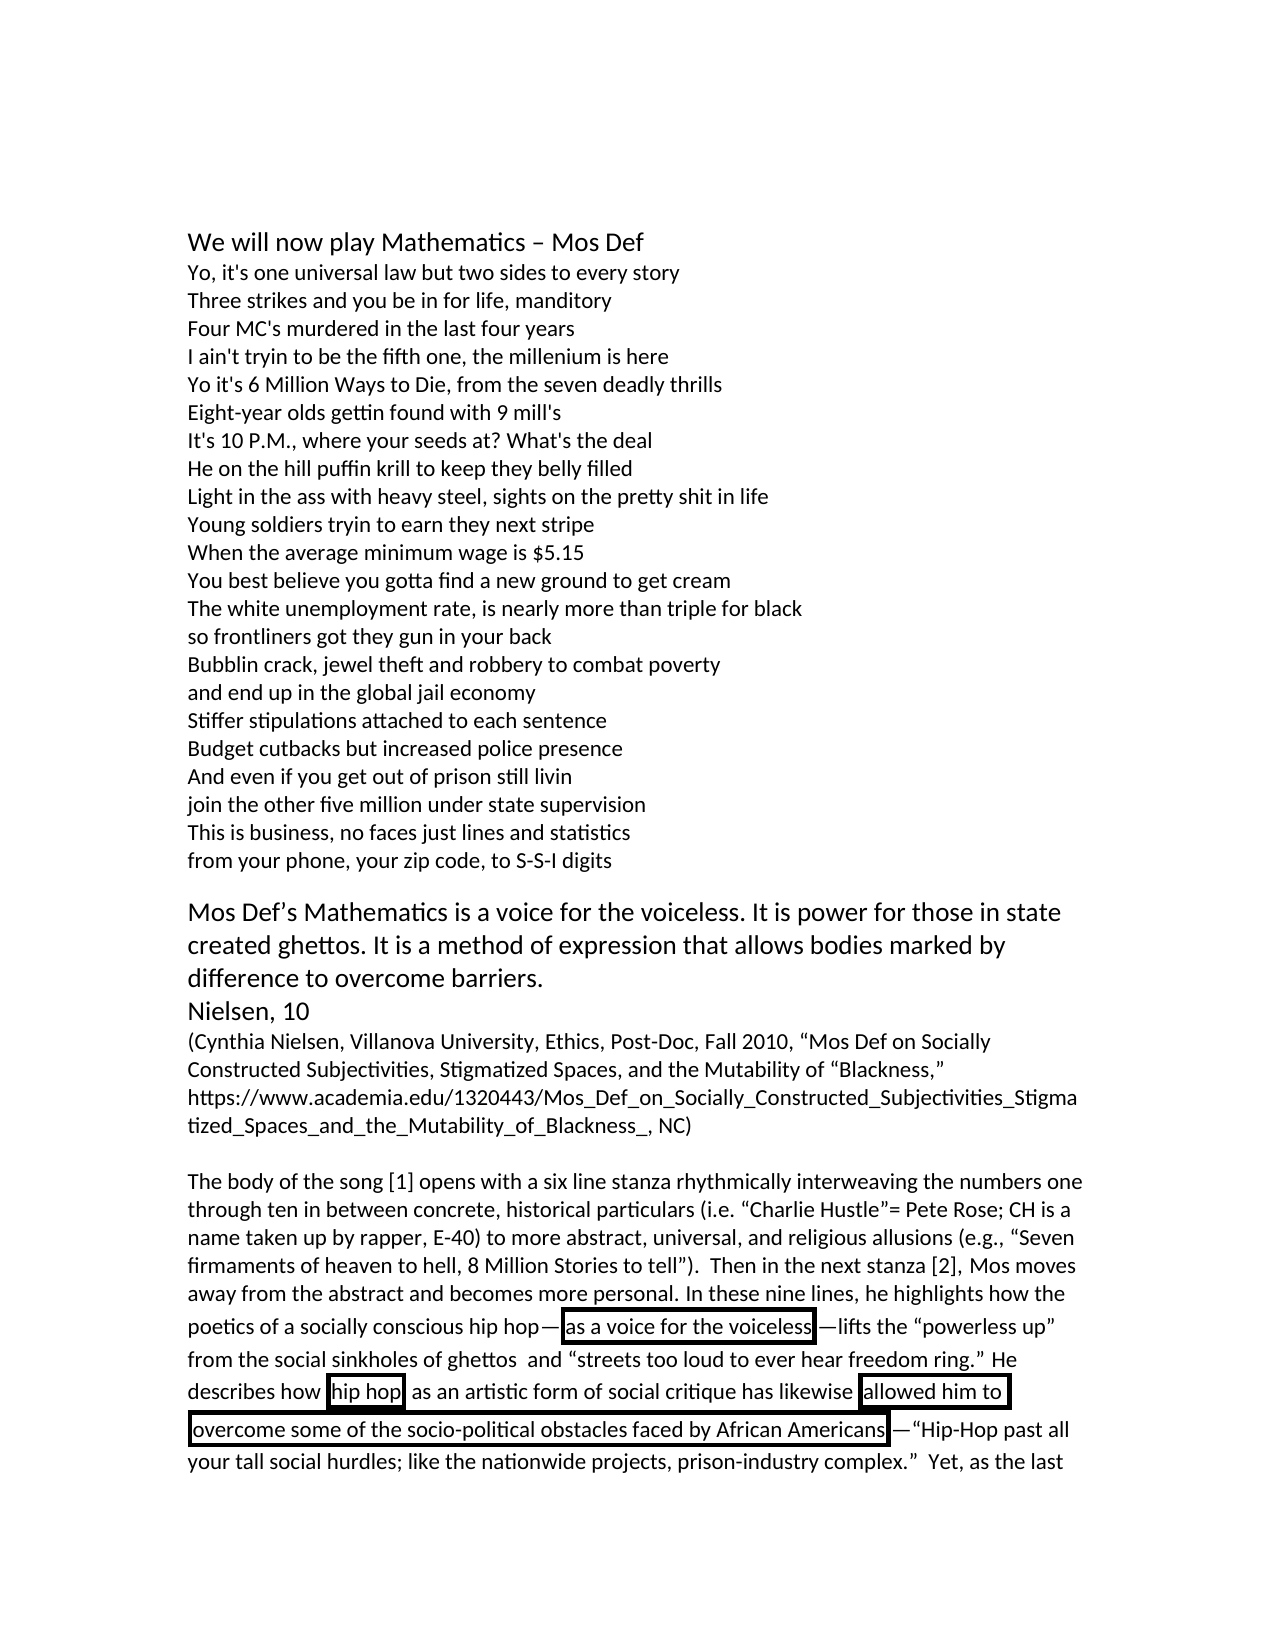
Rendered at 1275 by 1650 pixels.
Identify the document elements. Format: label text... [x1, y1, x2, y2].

text Yo it's 6 Million Ways to Die, from the seven deadly thrills [187, 370, 1087, 398]
text Budget cutbacks but increased police presence [187, 734, 1087, 762]
text and end up in the global jail economy [187, 678, 1087, 706]
text Three strikes and you be in for life, manditory [187, 286, 1087, 314]
text Stiffer stipulations attached to each sentence [187, 706, 1087, 734]
text And even if you get out of prison still livin [187, 762, 1087, 790]
text from your phone, your zip code, to S-S-I digits [187, 846, 1087, 874]
text Eight-year olds gettin found with 9 mill's [187, 398, 1087, 426]
text It's 10 P.M., where your seeds at? What's the deal [187, 426, 1087, 454]
text join the other five million under state supervision [187, 790, 1087, 818]
text Four MC's murdered in the last four years [187, 314, 1087, 342]
text I ain't tryin to be the fifth one, the millenium is here [187, 342, 1087, 370]
text so frontliners got they gun in your back [187, 622, 1087, 650]
text Bubblin crack, jewel theft and robbery to combat poverty [187, 650, 1087, 678]
text The white unemployment rate, is nearly more than triple for black [187, 594, 1087, 622]
subtitle We will now play Mathematics – Mos Def [187, 225, 1087, 258]
text You best believe you gotta find a new ground to get cream [187, 566, 1087, 594]
text When the average minimum wage is $5.15 [187, 538, 1087, 566]
text This is business, no faces just lines and statistics [187, 818, 1087, 846]
subtitle Mos Def’s Mathematics is a voice for the voiceless. It is power for those in state created ghettos. It is a method of expression that allows bodies marked by difference to overcome barriers. [187, 895, 1087, 994]
text Young soldiers tryin to earn they next stripe [187, 510, 1087, 538]
text Light in the ass with heavy steel, sights on the pretty shit in life [187, 482, 1087, 510]
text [187, 1167, 1087, 1476]
text He on the hill puffin krill to keep they belly filled [187, 454, 1087, 482]
text Nielsen, 10 [187, 994, 1087, 1027]
text Yo, it's one universal law but two sides to every story [187, 258, 1087, 286]
text (Cynthia Nielsen, Villanova University, Ethics, Post-Doc, Fall 2010, “Mos Def on Socially Constructed Subjectivities, Stigmatized Spaces, and the Mutability of “Blackness,” https://www.academia.edu/1320443/Mos_Def_on_Socially_Constructed_Subjectivities_Stigmatized_Spaces_and_the_Mutability_of_Blackness_, NC) [187, 1027, 1087, 1139]
